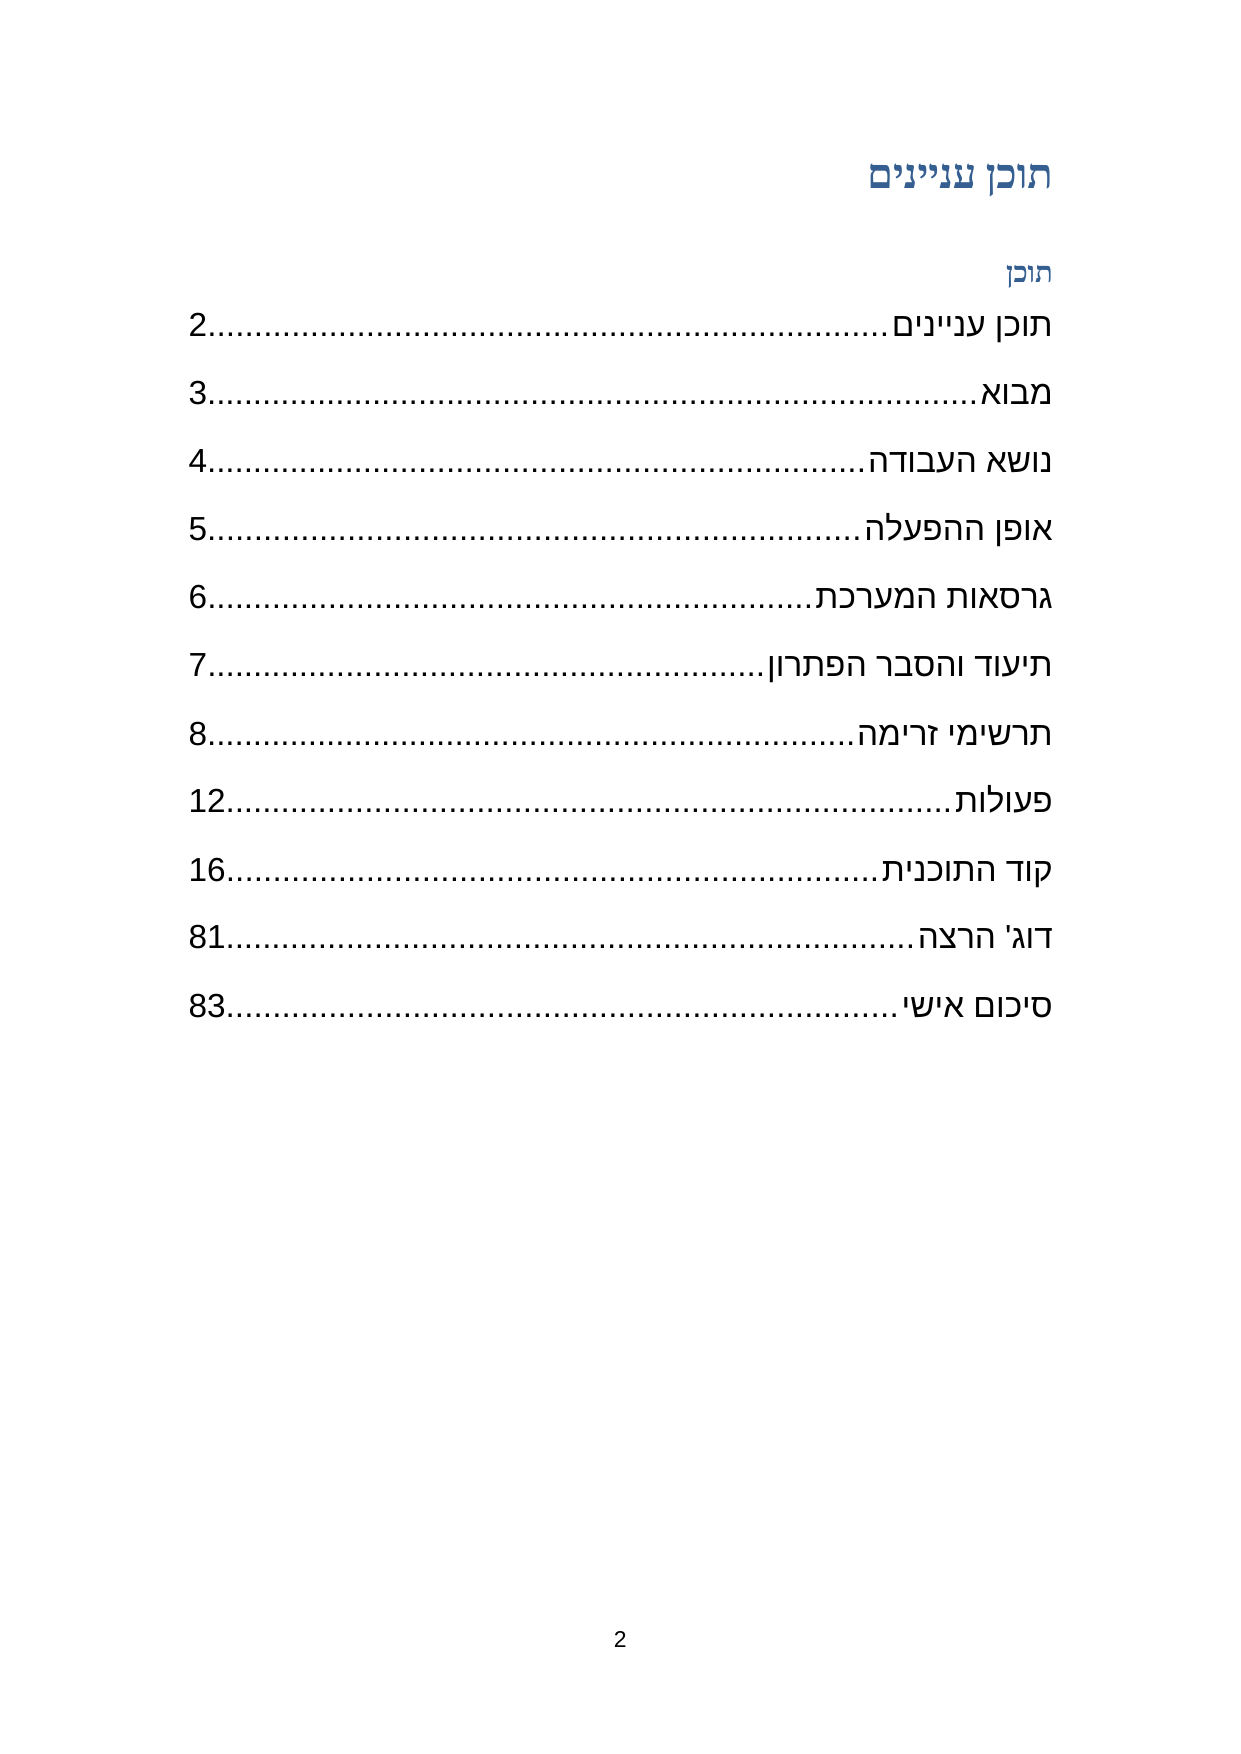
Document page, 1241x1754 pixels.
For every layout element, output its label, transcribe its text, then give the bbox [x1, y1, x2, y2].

subtitle תוכן עניינים [187, 150, 1053, 198]
